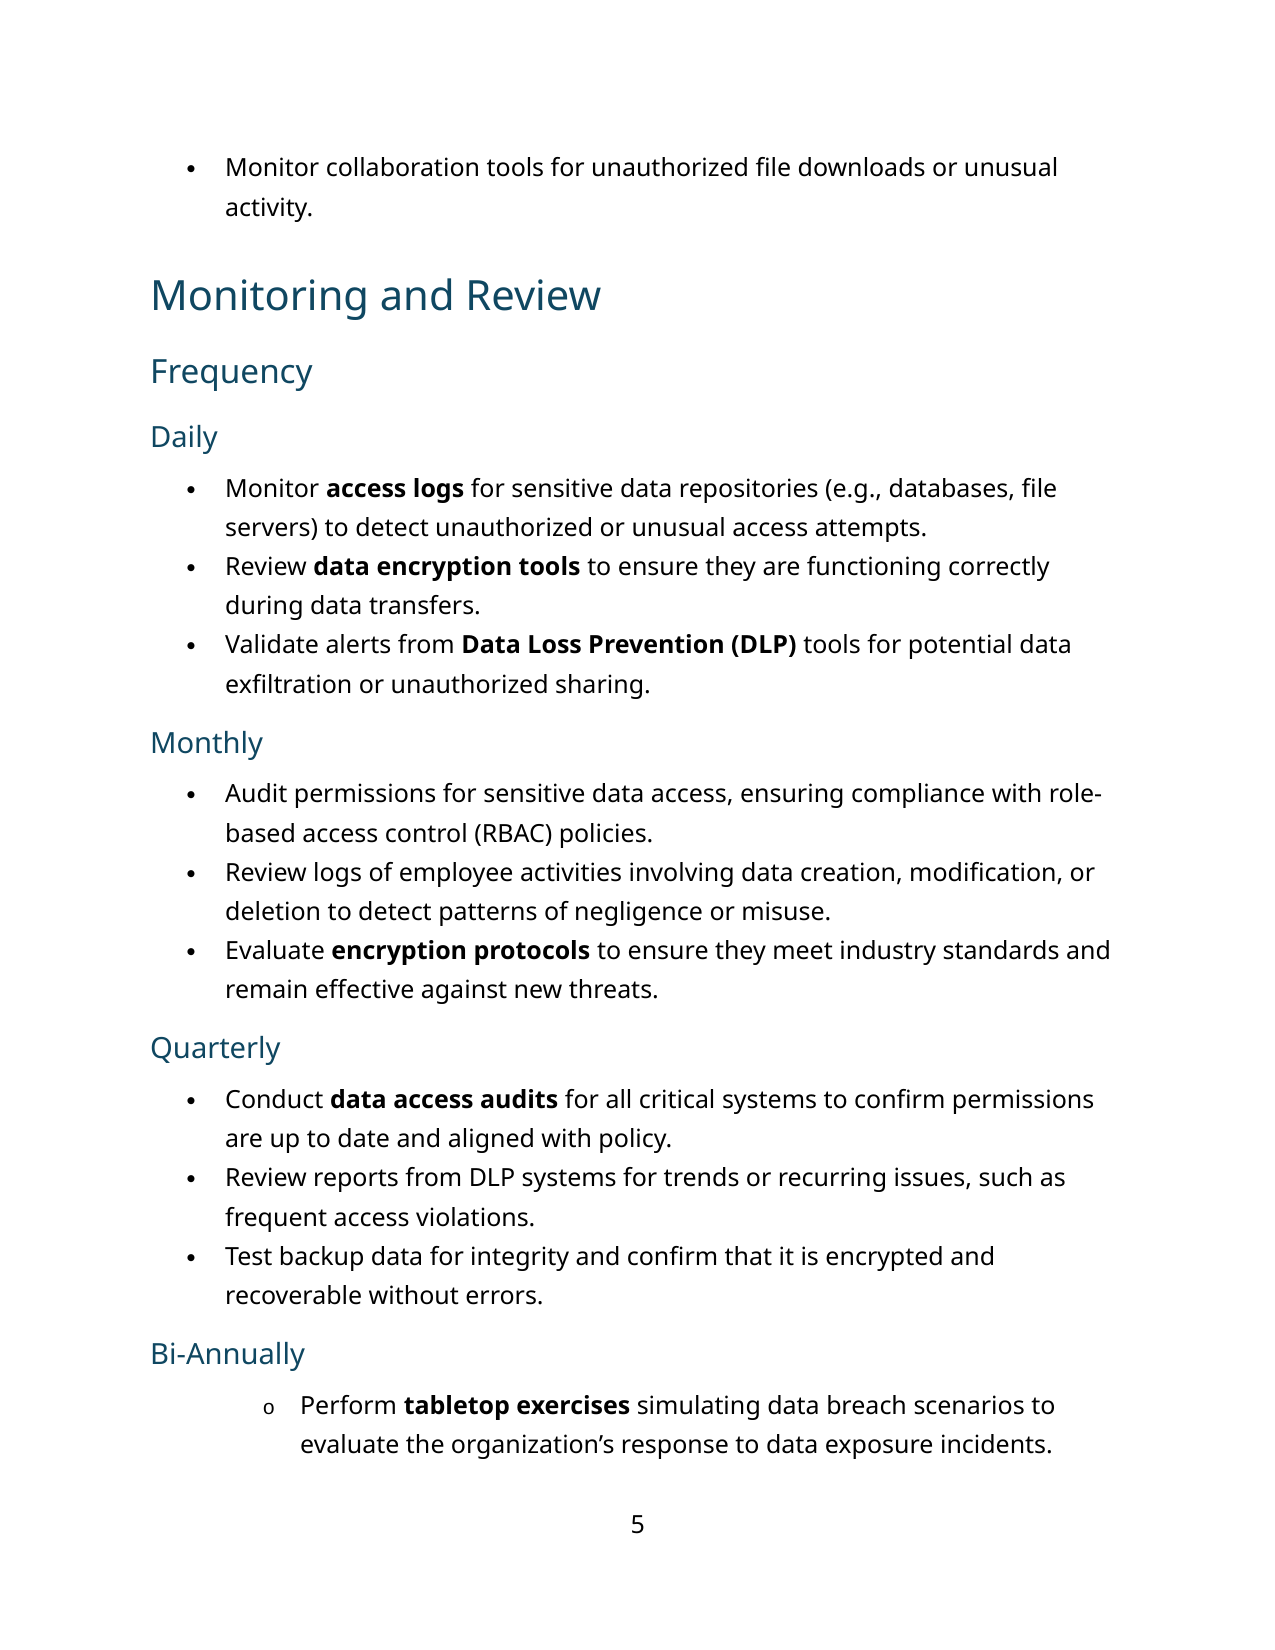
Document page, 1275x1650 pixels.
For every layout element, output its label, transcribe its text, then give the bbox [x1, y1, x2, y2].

list Audit permissions for sensitive data access, ensuring compliance with role-based access control (RBAC) policies. [187, 776, 1125, 849]
list Conduct data access audits for all critical systems to confirm permissions are up to date and aligned with policy. [187, 1082, 1125, 1155]
subtitle Bi-Annually [150, 1333, 1125, 1373]
list Review reports from DLP systems for trends or recurring issues, such as frequent access violations. [187, 1160, 1125, 1233]
subtitle Daily [150, 417, 1125, 456]
list Validate alerts from Data Loss Prevention (DLP) tools for potential data exfiltration or unauthorized sharing. [187, 627, 1125, 700]
list Monitor access logs for sensitive data repositories (e.g., databases, file servers) to detect unauthorized or unusual access attempts. [187, 471, 1125, 544]
subtitle Quarterly [150, 1028, 1125, 1067]
list Test backup data for integrity and confirm that it is encrypted and recoverable without errors. [187, 1238, 1125, 1312]
list Evaluate encryption protocols to ensure they meet industry standards and remain effective against new threats. [187, 933, 1125, 1006]
subtitle Frequency [150, 348, 1125, 393]
subtitle Monitoring and Review [150, 266, 1125, 323]
list Review data encryption tools to ensure they are functioning correctly during data transfers. [187, 549, 1125, 622]
subtitle Monthly [150, 722, 1125, 762]
list Review logs of employee activities involving data creation, modification, or deletion to detect patterns of negligence or misuse. [187, 854, 1125, 928]
list Monitor collaboration tools for unauthorized file downloads or unusual activity. [187, 150, 1125, 223]
list Perform tabletop exercises simulating data breach scenarios to evaluate the organization’s response to data exposure incidents. [262, 1387, 1125, 1461]
